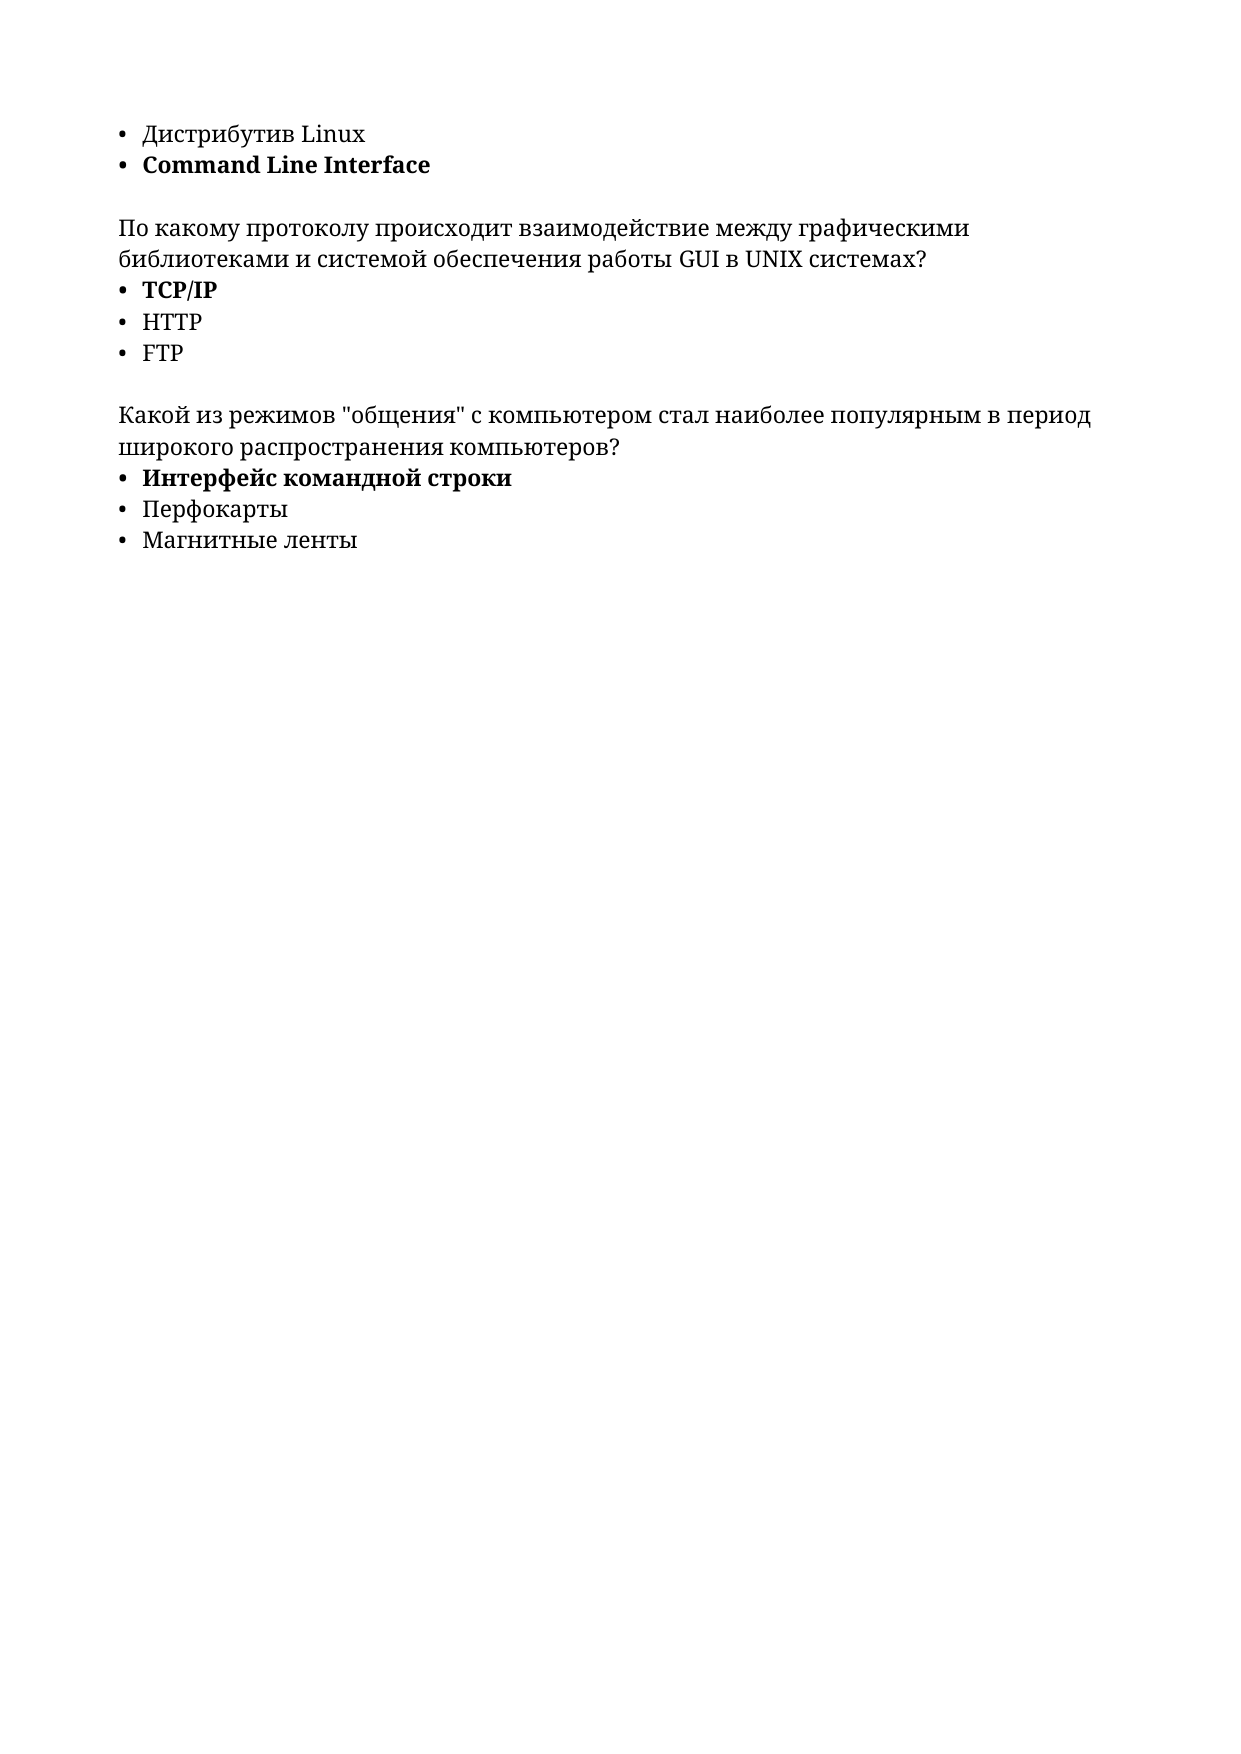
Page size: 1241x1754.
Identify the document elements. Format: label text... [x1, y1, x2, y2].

list Магнитные ленты [118, 524, 1122, 556]
list HTTP [118, 306, 1122, 337]
text Какой из режимов "общения" с компьютером стал наиболее популярным в период широкого распространения компьютеров? [118, 399, 1122, 462]
list Перфокарты [118, 493, 1122, 524]
list Интерфейс командной строки [118, 462, 1122, 493]
list TCP/IP [118, 274, 1122, 306]
list Command Line Interface [118, 149, 1122, 181]
list Дистрибутив Linux [118, 118, 1122, 149]
text По какому протоколу происходит взаимодействие между графическими библиотеками и системой обеспечения работы GUI в UNIX системах? [118, 212, 1122, 274]
list FTP [118, 337, 1122, 368]
